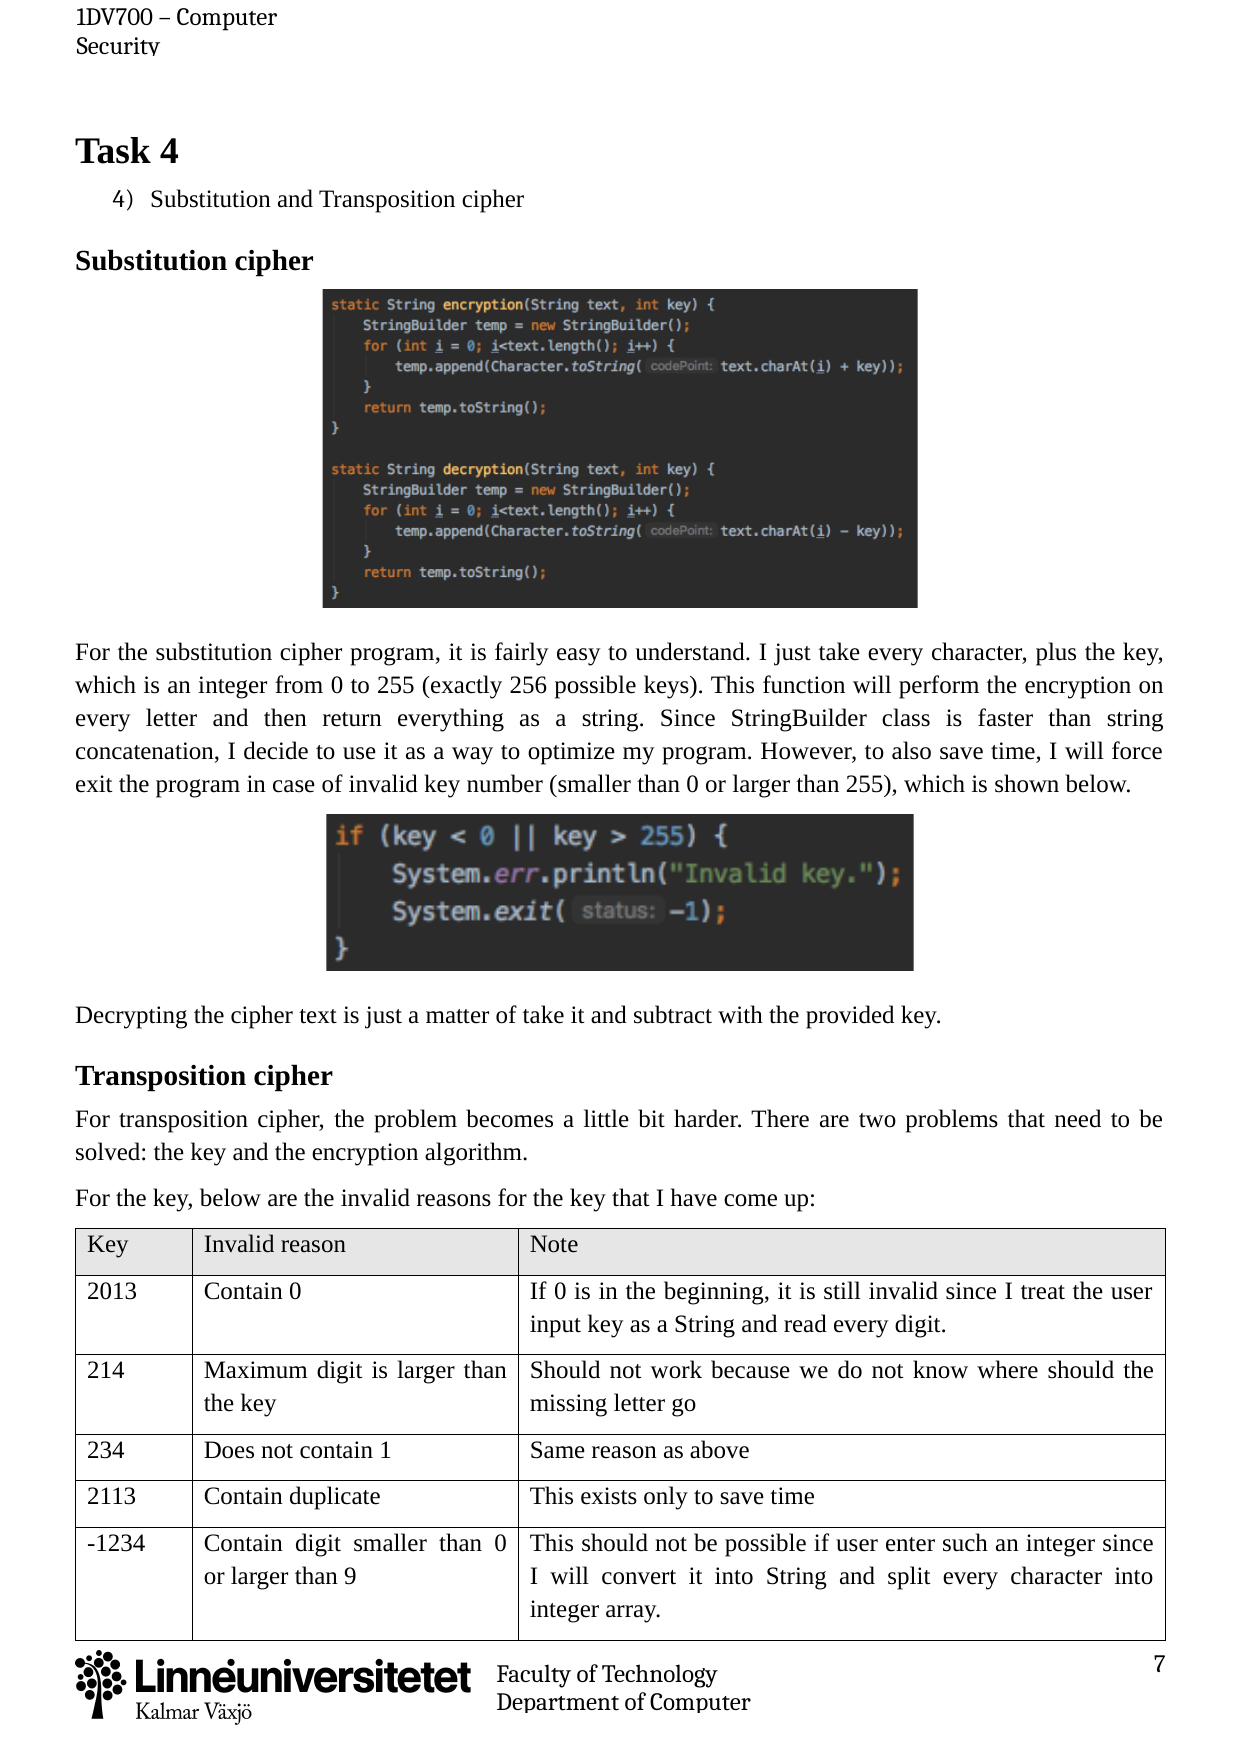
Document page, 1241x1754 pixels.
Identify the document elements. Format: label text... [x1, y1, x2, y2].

picture [326, 814, 914, 971]
table_cell Should not work because we do not know where should the missing letter go [519, 1355, 1165, 1434]
picture [75, 1650, 471, 1725]
table_cell Contain 0 [193, 1276, 518, 1354]
table_cell Contain duplicate [193, 1481, 518, 1527]
table_cell This exists only to save time [519, 1481, 1165, 1527]
text For the key, below are the invalid reasons for the key that I have come up: [75, 1183, 1165, 1211]
table_cell 214 [76, 1355, 192, 1434]
table_cell 2013 [76, 1276, 192, 1354]
table_cell Contain digit smaller than 0 or larger than 9 [193, 1528, 518, 1639]
table_cell 2113 [76, 1481, 192, 1527]
table_cell If 0 is in the beginning, it is still invalid since I treat the user input key as a String and read every digit. [519, 1276, 1165, 1354]
picture [322, 289, 918, 608]
subtitle Transposition cipher [75, 1058, 1165, 1092]
table_cell This should not be possible if user enter such an integer since I will convert it into String and split every character into integer array. [519, 1528, 1165, 1639]
text For transposition cipher, the problem becomes a little bit harder. There are two problems that need to be solved: the key and the encryption algorithm. [75, 1104, 1165, 1166]
subtitle Task 4 [75, 129, 1165, 172]
table_header Invalid reason [193, 1229, 518, 1275]
table_header Key [76, 1229, 192, 1275]
text For the substitution cipher program, it is fairly easy to understand. I just take every character, plus the key, which is an integer from 0 to 255 (exactly 256 possible keys). This function will perform the encryption on every letter and then return everything as a string. Since StringBuilder class is faster than string concatenation, I decide to use it as a way to optimize my program. However, to also save time, I will force exit the program in case of invalid key number (smaller than 0 or larger than 255), which is shown below. [75, 637, 1165, 798]
table_cell Does not contain 1 [193, 1435, 518, 1480]
text Decrypting the cipher text is just a matter of take it and subtract with the provided key. [75, 1000, 1165, 1029]
table_cell -1234 [76, 1528, 192, 1639]
table_cell Same reason as above [519, 1435, 1165, 1480]
table_header Note [519, 1229, 1165, 1275]
list Substitution and Transposition cipher [112, 184, 1165, 214]
subtitle Substitution cipher [75, 243, 1165, 277]
table_cell 234 [76, 1435, 192, 1480]
table_cell Maximum digit is larger than the key [193, 1355, 518, 1434]
